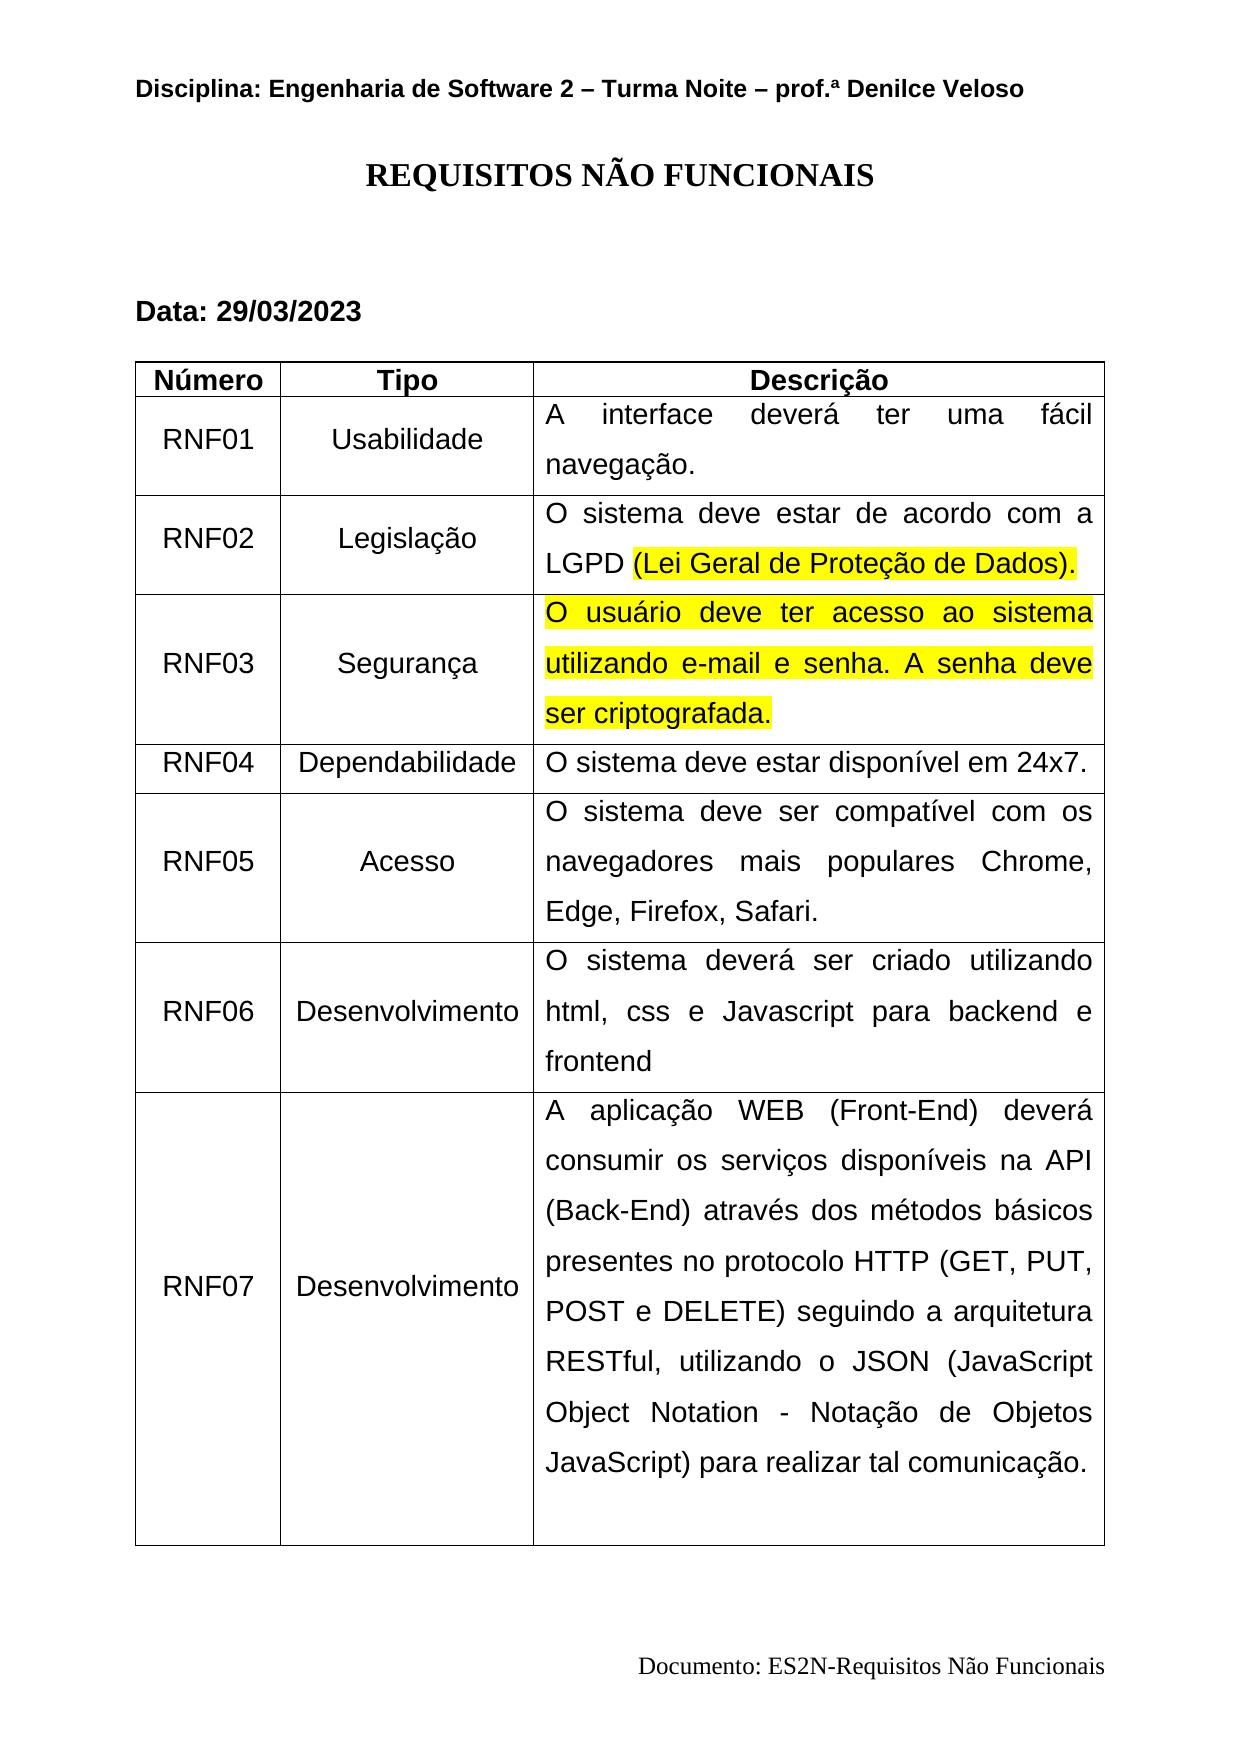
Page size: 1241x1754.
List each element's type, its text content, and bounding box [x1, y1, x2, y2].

table_cell RNF04 [136, 745, 280, 793]
table_cell Acesso [281, 794, 533, 942]
table_cell O sistema deverá ser criado utilizando html, css e Javascript para backend e frontend [534, 943, 1104, 1092]
table_cell O usuário deve ter acesso ao sistema utilizando e-mail e senha. A senha deve ser criptografada. [534, 595, 1104, 744]
table_cell RNF07 [136, 1093, 280, 1545]
table_cell A interface deverá ter uma fácil navegação. [534, 397, 1104, 495]
table_cell Legislação [281, 496, 533, 594]
table_cell Dependabilidade [281, 745, 533, 793]
table_cell O sistema deve estar disponível em 24x7. [534, 745, 1104, 793]
table_cell RNF05 [136, 794, 280, 942]
table_cell RNF06 [136, 943, 280, 1092]
table_cell RNF01 [136, 397, 280, 495]
table_cell A aplicação WEB (Front-End) deverá consumir os serviços disponíveis na API (Back-End) através dos métodos básicos presentes no protocolo HTTP (GET, PUT, POST e DELETE) seguindo a arquitetura RESTful, utilizando o JSON (JavaScript Object Notation - Notação de Objetos JavaScript) para realizar tal comunicação. [534, 1093, 1104, 1545]
text REQUISITOS NÃO FUNCIONAIS [135, 155, 1105, 194]
table_cell RNF03 [136, 595, 280, 744]
text Data: 29/03/2023 [135, 294, 1105, 328]
table_cell Segurança [281, 595, 533, 744]
table_cell O sistema deve ser compatível com os navegadores mais populares Chrome, Edge, Firefox, Safari. [534, 794, 1104, 942]
table_cell Desenvolvimento [281, 1093, 533, 1545]
table_cell O sistema deve estar de acordo com a LGPD (Lei Geral de Proteção de Dados). [534, 496, 1104, 594]
table_cell RNF02 [136, 496, 280, 594]
table_cell Usabilidade [281, 397, 533, 495]
table_cell Desenvolvimento [281, 943, 533, 1092]
table_header Tipo [281, 363, 533, 396]
table_header Número [136, 363, 280, 396]
table_header Descrição [534, 363, 1104, 396]
